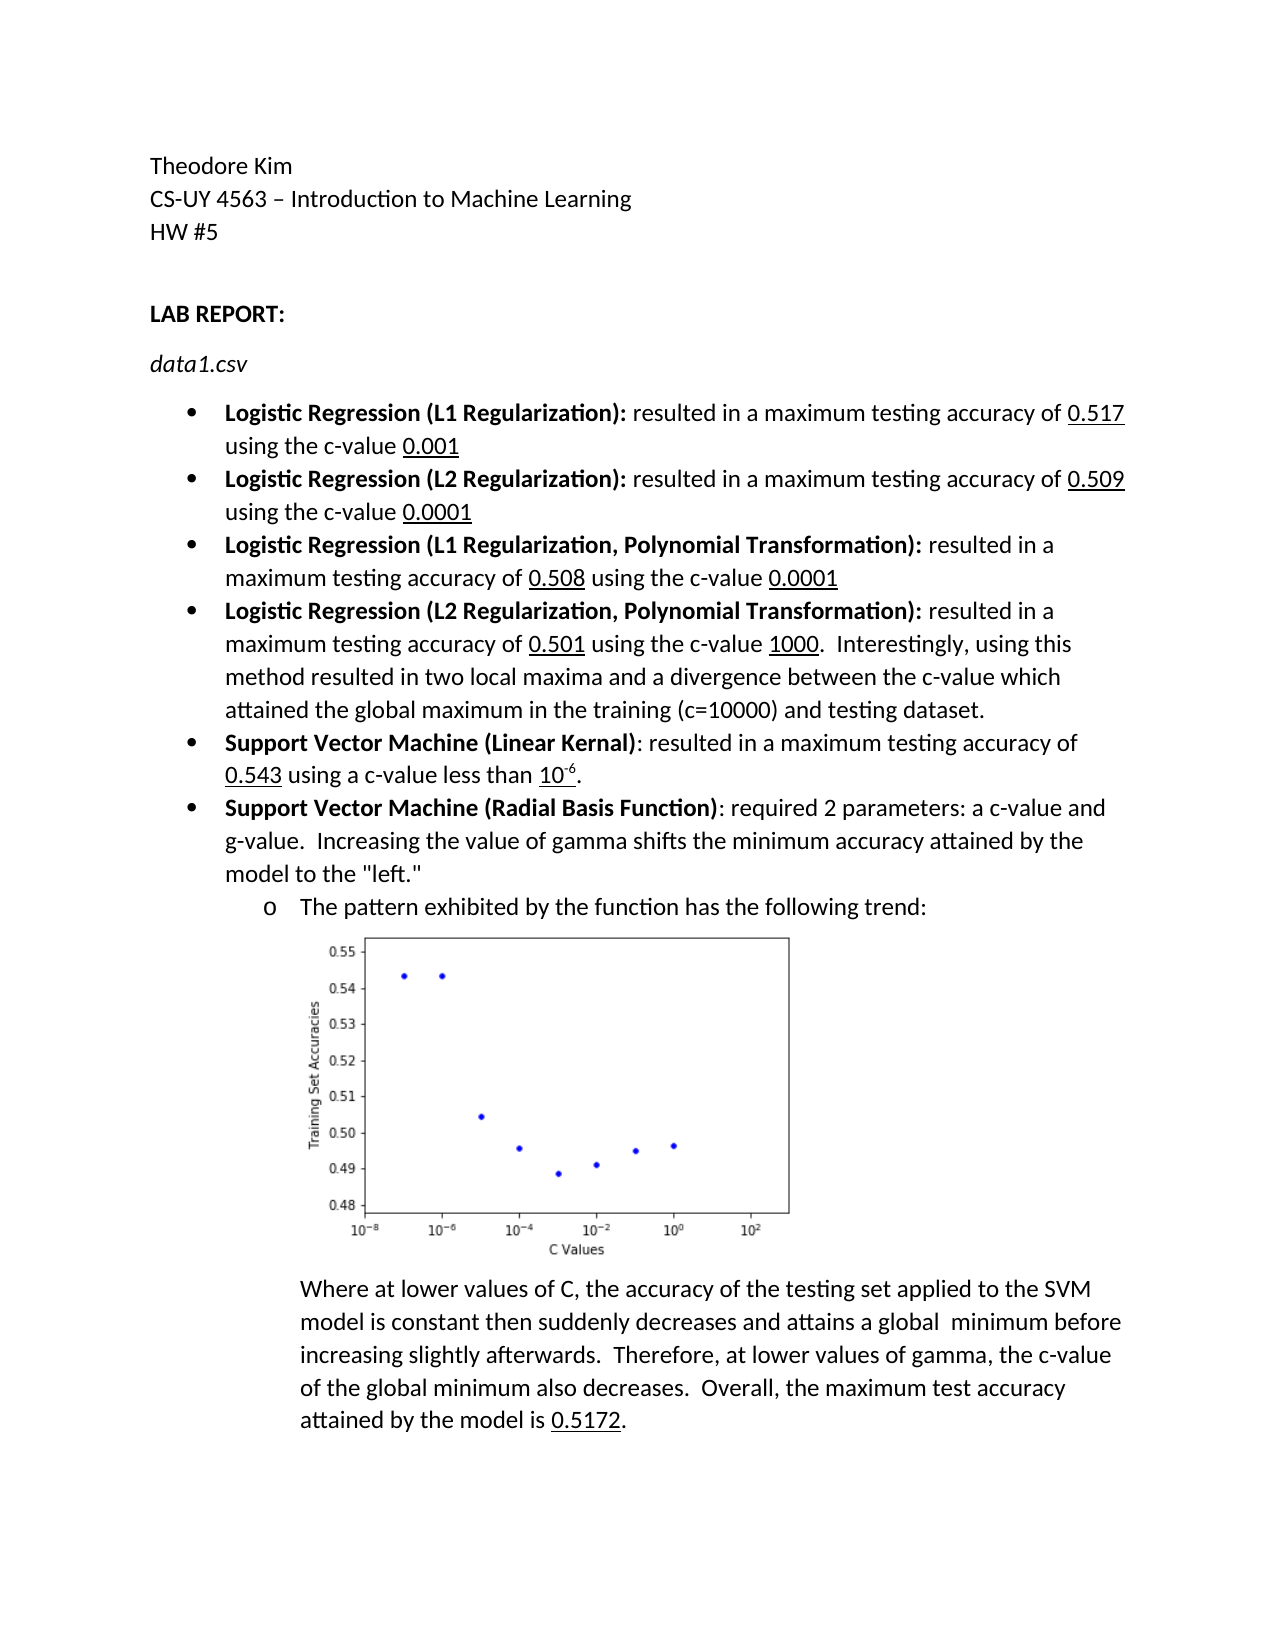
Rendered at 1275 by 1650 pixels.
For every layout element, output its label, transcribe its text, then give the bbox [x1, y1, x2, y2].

text LAB REPORT: [150, 298, 1125, 329]
list Logistic Regression (L1 Regularization): resulted in a maximum testing accuracy of 0.517 using the c-value 0.001 [187, 397, 1125, 461]
text data1.csv [150, 348, 1125, 378]
picture [300, 925, 810, 1271]
list Support Vector Machine (Radial Basis Function): required 2 parameters: a c-value and g-value. Increasing the value of gamma shifts the minimum accuracy attained by the model to the "left." [187, 792, 1125, 889]
text HW #5 [150, 216, 1125, 246]
list Logistic Regression (L2 Regularization, Polynomial Transformation): resulted in a maximum testing accuracy of 0.501 using the c-value 1000. Interestingly, using this method resulted in two local maxima and a divergence between the c-value which attained the global maximum in the training (c=10000) and testing dataset. [187, 595, 1125, 724]
text CS-UY 4563 – Introduction to Machine Learning [150, 183, 1125, 213]
list Where at lower values of C, the accuracy of the testing set applied to the SVM model is constant then suddenly decreases and attains a global minimum before increasing slightly afterwards. Therefore, at lower values of gamma, the c-value of the global minimum also decreases. Overall, the maximum test accuracy attained by the model is 0.5172. [300, 1273, 1125, 1435]
list Support Vector Machine (Linear Kernal): resulted in a maximum testing accuracy of 0.543 using a c-value less than 10-6. [187, 727, 1125, 790]
list Logistic Regression (L1 Regularization, Polynomial Transformation): resulted in a maximum testing accuracy of 0.508 using the c-value 0.0001 [187, 529, 1125, 593]
list Logistic Regression (L2 Regularization): resulted in a maximum testing accuracy of 0.509 using the c-value 0.0001 [187, 463, 1125, 527]
text Theodore Kim [150, 150, 1125, 181]
list The pattern exhibited by the function has the following trend: [262, 891, 1125, 923]
